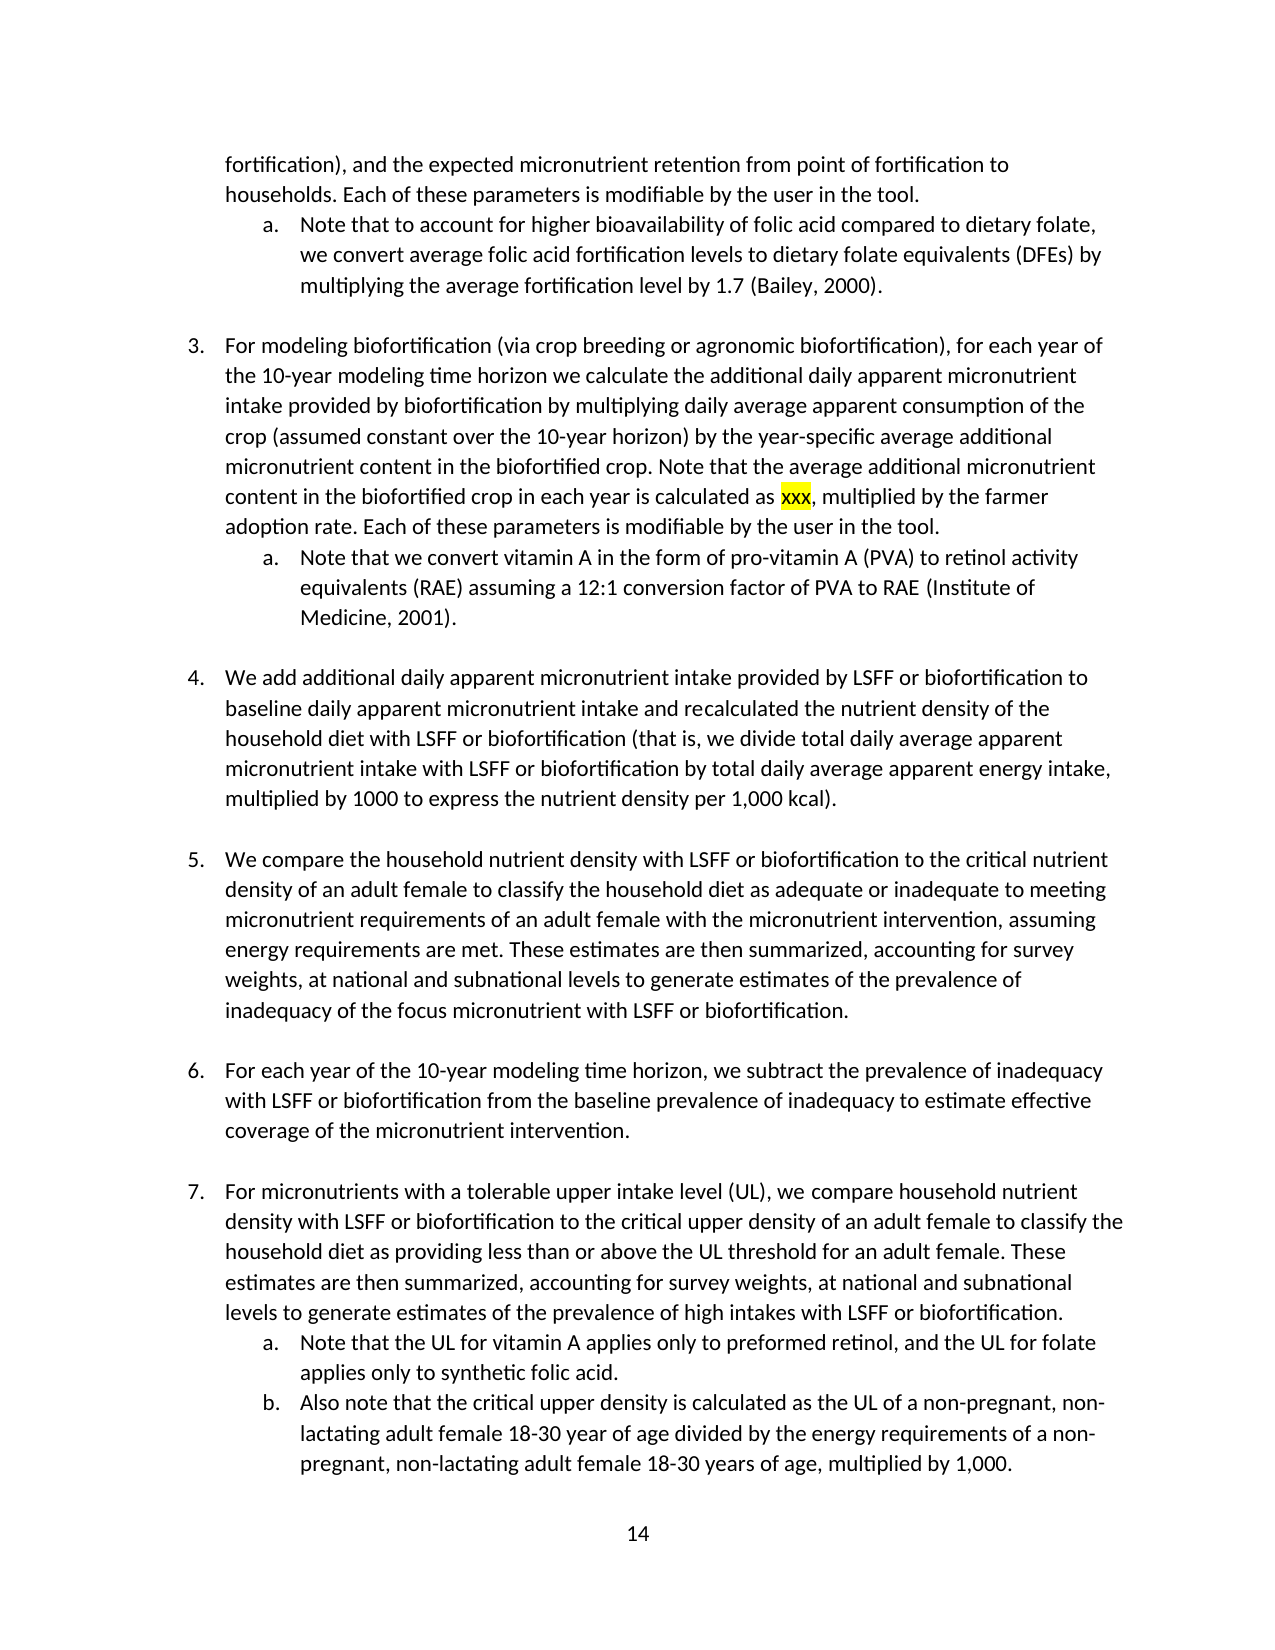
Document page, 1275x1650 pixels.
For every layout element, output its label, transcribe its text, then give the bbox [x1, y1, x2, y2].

list Note that the UL for vitamin A applies only to preformed retinol, and the UL for folate applies only to synthetic folic acid. [262, 1328, 1125, 1386]
list Note that to account for higher bioavailability of folic acid compared to dietary folate, we convert average folic acid fortification levels to dietary folate equivalents (DFEs) by multiplying the average fortification level by 1.7 (Bailey, 2000). [262, 210, 1125, 299]
list We add additional daily apparent micronutrient intake provided by LSFF or biofortification to baseline daily apparent micronutrient intake and recalculated the nutrient density of the household diet with LSFF or biofortification (that is, we divide total daily average apparent micronutrient intake with LSFF or biofortification by total daily average apparent energy intake, multiplied by 1000 to express the nutrient density per 1,000 kcal). [187, 663, 1125, 812]
list We compare the household nutrient density with LSFF or biofortification to the critical nutrient density of an adult female to classify the household diet as adequate or inadequate to meeting micronutrient requirements of an adult female with the micronutrient intervention, assuming energy requirements are met. These estimates are then summarized, accounting for survey weights, at national and subnational levels to generate estimates of the prevalence of inadequacy of the focus micronutrient with LSFF or biofortification. [187, 845, 1125, 1024]
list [187, 150, 1125, 208]
list For micronutrients with a tolerable upper intake level (UL), we compare household nutrient density with LSFF or biofortification to the critical upper density of an adult female to classify the household diet as providing less than or above the UL threshold for an adult female. These estimates are then summarized, accounting for survey weights, at national and subnational levels to generate estimates of the prevalence of high intakes with LSFF or biofortification. [187, 1177, 1125, 1326]
list Also note that the critical upper density is calculated as the UL of a non-pregnant, non-lactating adult female 18-30 year of age divided by the energy requirements of a non-pregnant, non-lactating adult female 18-30 years of age, multiplied by 1,000. [262, 1388, 1125, 1477]
list For each year of the 10-year modeling time horizon, we subtract the prevalence of inadequacy with LSFF or biofortification from the baseline prevalence of inadequacy to estimate effective coverage of the micronutrient intervention. [187, 1056, 1125, 1145]
list Note that we convert vitamin A in the form of pro-vitamin A (PVA) to retinol activity equivalents (RAE) assuming a 12:1 conversion factor of PVA to RAE (Institute of Medicine, 2001). [262, 543, 1125, 631]
list For modeling biofortification (via crop breeding or agronomic biofortification), for each year of the 10-year modeling time horizon we calculate the additional daily apparent micronutrient intake provided by biofortification by multiplying daily average apparent consumption of the crop (assumed constant over the 10-year horizon) by the year-specific average additional micronutrient content in the biofortified crop. Note that the average additional micronutrient content in the biofortified crop in each year is calculated as xxx, multiplied by the farmer adoption rate. Each of these parameters is modifiable by the user in the tool. [187, 331, 1125, 541]
